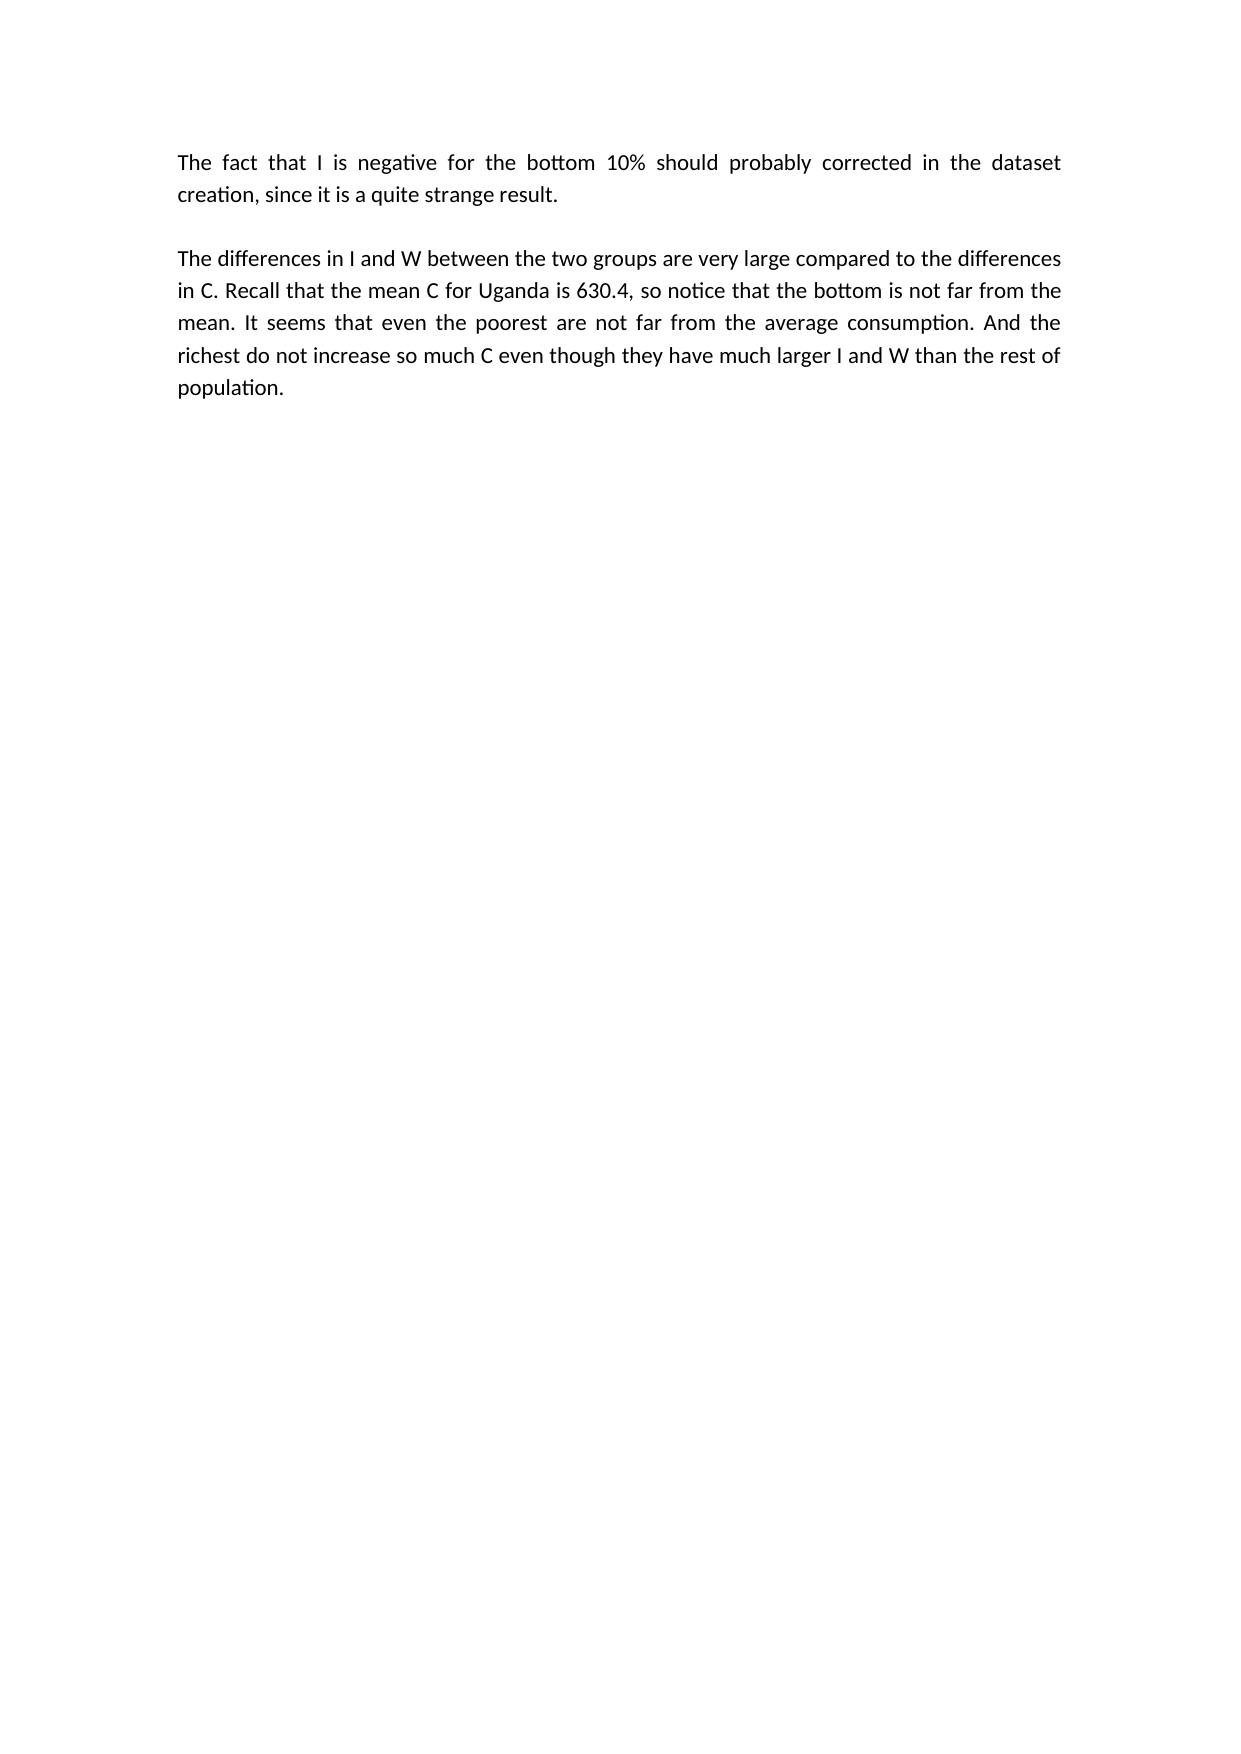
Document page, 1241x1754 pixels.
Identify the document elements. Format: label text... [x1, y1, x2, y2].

text The differences in I and W between the two groups are very large compared to the differences in C. Recall that the mean C for Uganda is 630.4, so notice that the bottom is not far from the mean. It seems that even the poorest are not far from the average consumption. And the richest do not increase so much C even though they have much larger I and W than the rest of population. [177, 244, 1063, 401]
text The fact that I is negative for the bottom 10% should probably corrected in the dataset creation, since it is a quite strange result. [177, 148, 1063, 208]
